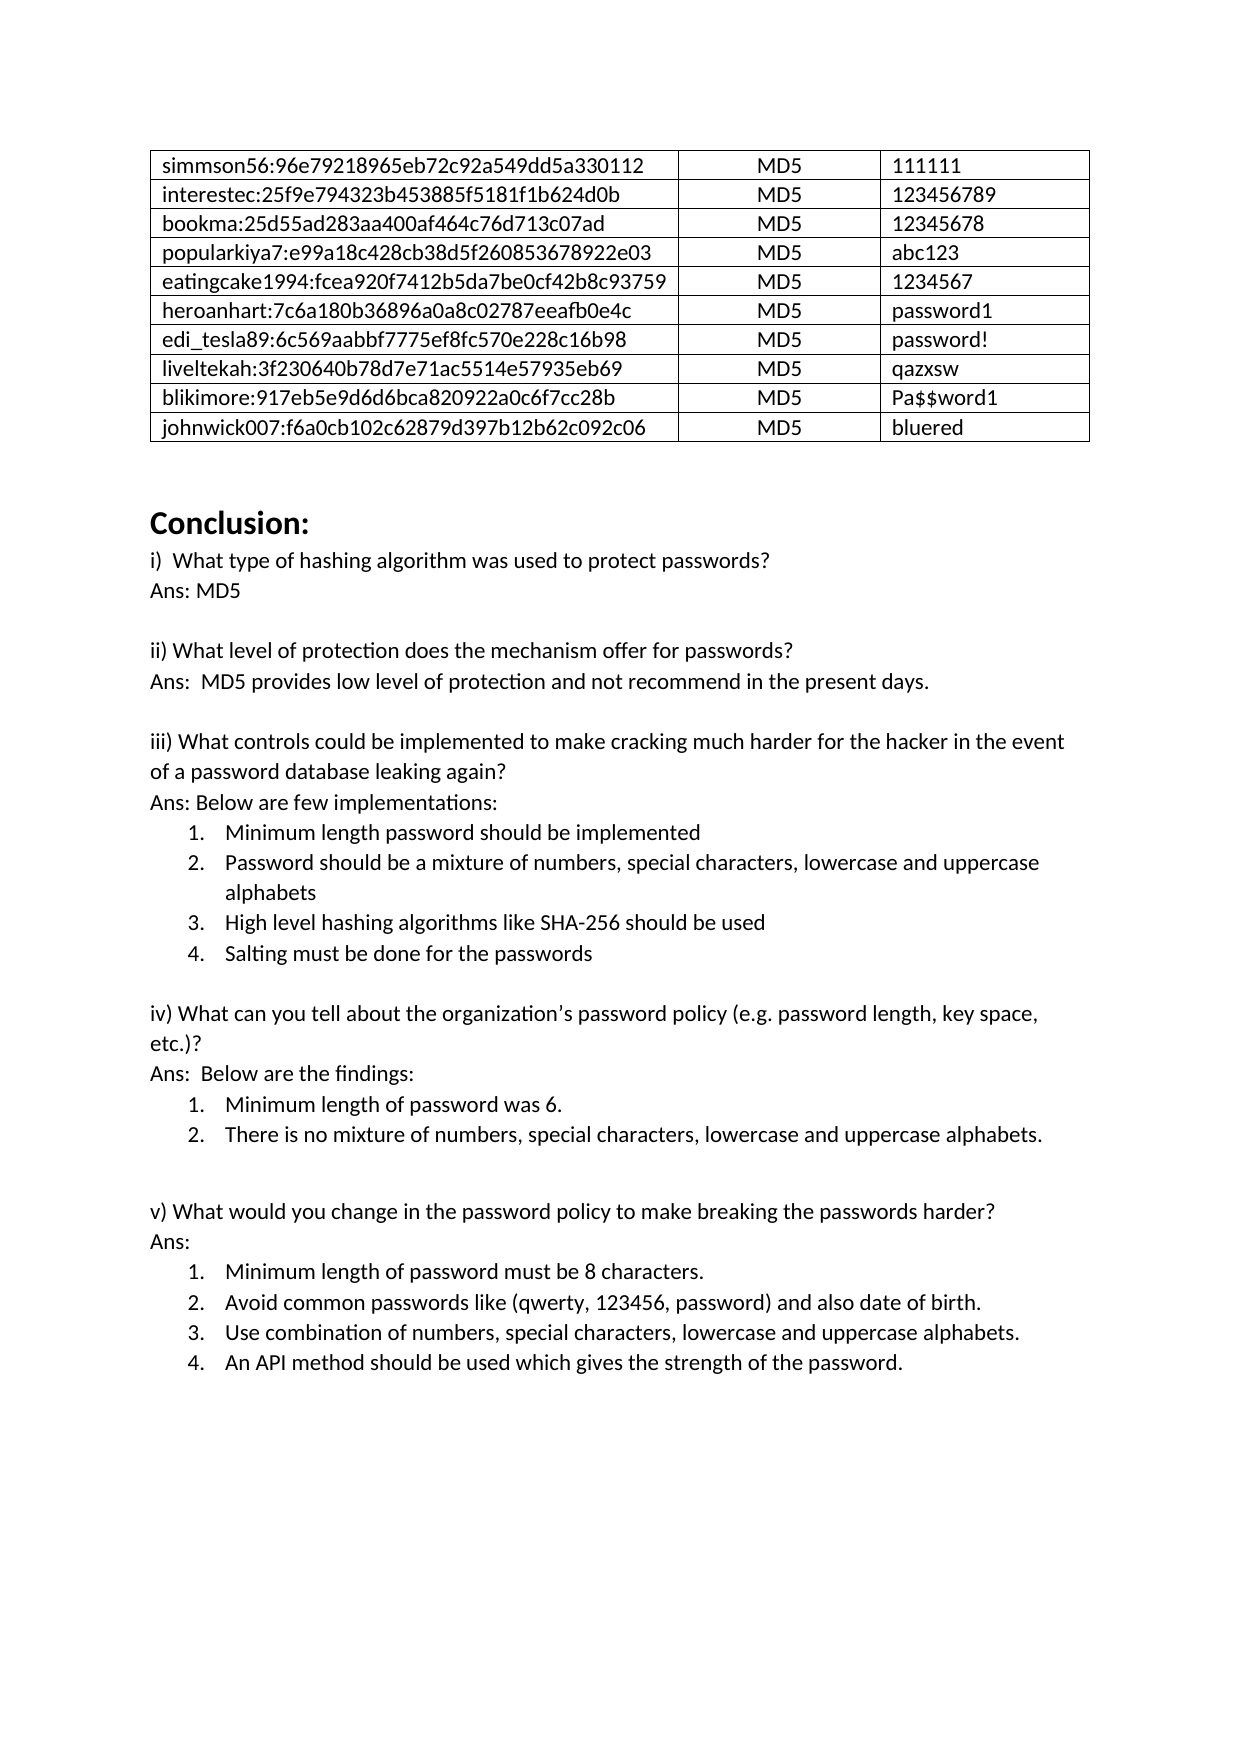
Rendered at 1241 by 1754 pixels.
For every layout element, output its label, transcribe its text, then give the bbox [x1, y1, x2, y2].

table_cell password1 [881, 296, 1089, 324]
list Minimum length of password was 6. [187, 1090, 1090, 1118]
text Conclusion: [150, 502, 1090, 543]
table_cell MD5 [679, 151, 880, 179]
list Minimum length of password must be 8 characters. [187, 1257, 1090, 1286]
text ii) What level of protection does the mechanism offer for passwords? [150, 637, 1090, 665]
table_cell 12345678 [881, 209, 1089, 237]
list Password should be a mixture of numbers, special characters, lowercase and uppercase alphabets [187, 848, 1090, 906]
table_cell MD5 [679, 413, 880, 441]
table_cell 1234567 [881, 267, 1089, 295]
table_cell eatingcake1994:fcea920f7412b5da7be0cf42b8c93759 [151, 267, 678, 295]
table_cell heroanhart:7c6a180b36896a0a8c02787eeafb0e4c [151, 296, 678, 324]
text i) What type of hashing algorithm was used to protect passwords? [150, 546, 1090, 574]
text iii) What controls could be implemented to make cracking much harder for the hacker in the event of a password database leaking again? [150, 727, 1090, 786]
table_cell MD5 [679, 180, 880, 208]
table_cell bluered [881, 413, 1089, 441]
list High level hashing algorithms like SHA-256 should be used [187, 908, 1090, 937]
table_cell edi_tesla89:6c569aabbf7775ef8fc570e228c16b98 [151, 325, 678, 353]
table_cell bookma:25d55ad283aa400af464c76d713c07ad [151, 209, 678, 237]
table_cell MD5 [679, 325, 880, 353]
table_cell MD5 [679, 209, 880, 237]
table_cell abc123 [881, 238, 1089, 266]
table_cell MD5 [679, 355, 880, 382]
list Avoid common passwords like (qwerty, 123456, password) and also date of birth. [187, 1288, 1090, 1316]
text Ans: MD5 provides low level of protection and not recommend in the present days. [150, 667, 1090, 695]
text Ans: Below are the findings: [150, 1059, 1090, 1088]
table_cell MD5 [679, 384, 880, 412]
table_cell qazxsw [881, 355, 1089, 382]
table_cell MD5 [679, 267, 880, 295]
text iv) What can you tell about the organization’s password policy (e.g. password length, key space, etc.)? [150, 999, 1090, 1057]
table_cell johnwick007:f6a0cb102c62879d397b12b62c092c06 [151, 413, 678, 441]
table_cell interestec:25f9e794323b453885f5181f1b624d0b [151, 180, 678, 208]
table_cell liveltekah:3f230640b78d7e71ac5514e57935eb69 [151, 355, 678, 382]
text Ans: Below are few implementations: [150, 788, 1090, 816]
list There is no mixture of numbers, special characters, lowercase and uppercase alphabets. [187, 1120, 1090, 1148]
table_cell 123456789 [881, 180, 1089, 208]
table_cell 111111 [881, 151, 1089, 179]
table_cell simmson56:96e79218965eb72c92a549dd5a330112 [151, 151, 678, 179]
list Use combination of numbers, special characters, lowercase and uppercase alphabets. [187, 1318, 1090, 1346]
table_cell Pa$$word1 [881, 384, 1089, 412]
table_cell password! [881, 325, 1089, 353]
list An API method should be used which gives the strength of the password. [187, 1348, 1090, 1376]
list Salting must be done for the passwords [187, 939, 1090, 967]
table_cell popularkiya7:e99a18c428cb38d5f260853678922e03 [151, 238, 678, 266]
text Ans: [150, 1227, 1090, 1255]
text Ans: MD5 [150, 576, 1090, 604]
table_cell MD5 [679, 296, 880, 324]
table_cell MD5 [679, 238, 880, 266]
list Minimum length password should be implemented [187, 818, 1090, 846]
text v) What would you change in the password policy to make breaking the passwords harder? [150, 1197, 1090, 1225]
table_cell blikimore:917eb5e9d6d6bca820922a0c6f7cc28b [151, 384, 678, 412]
